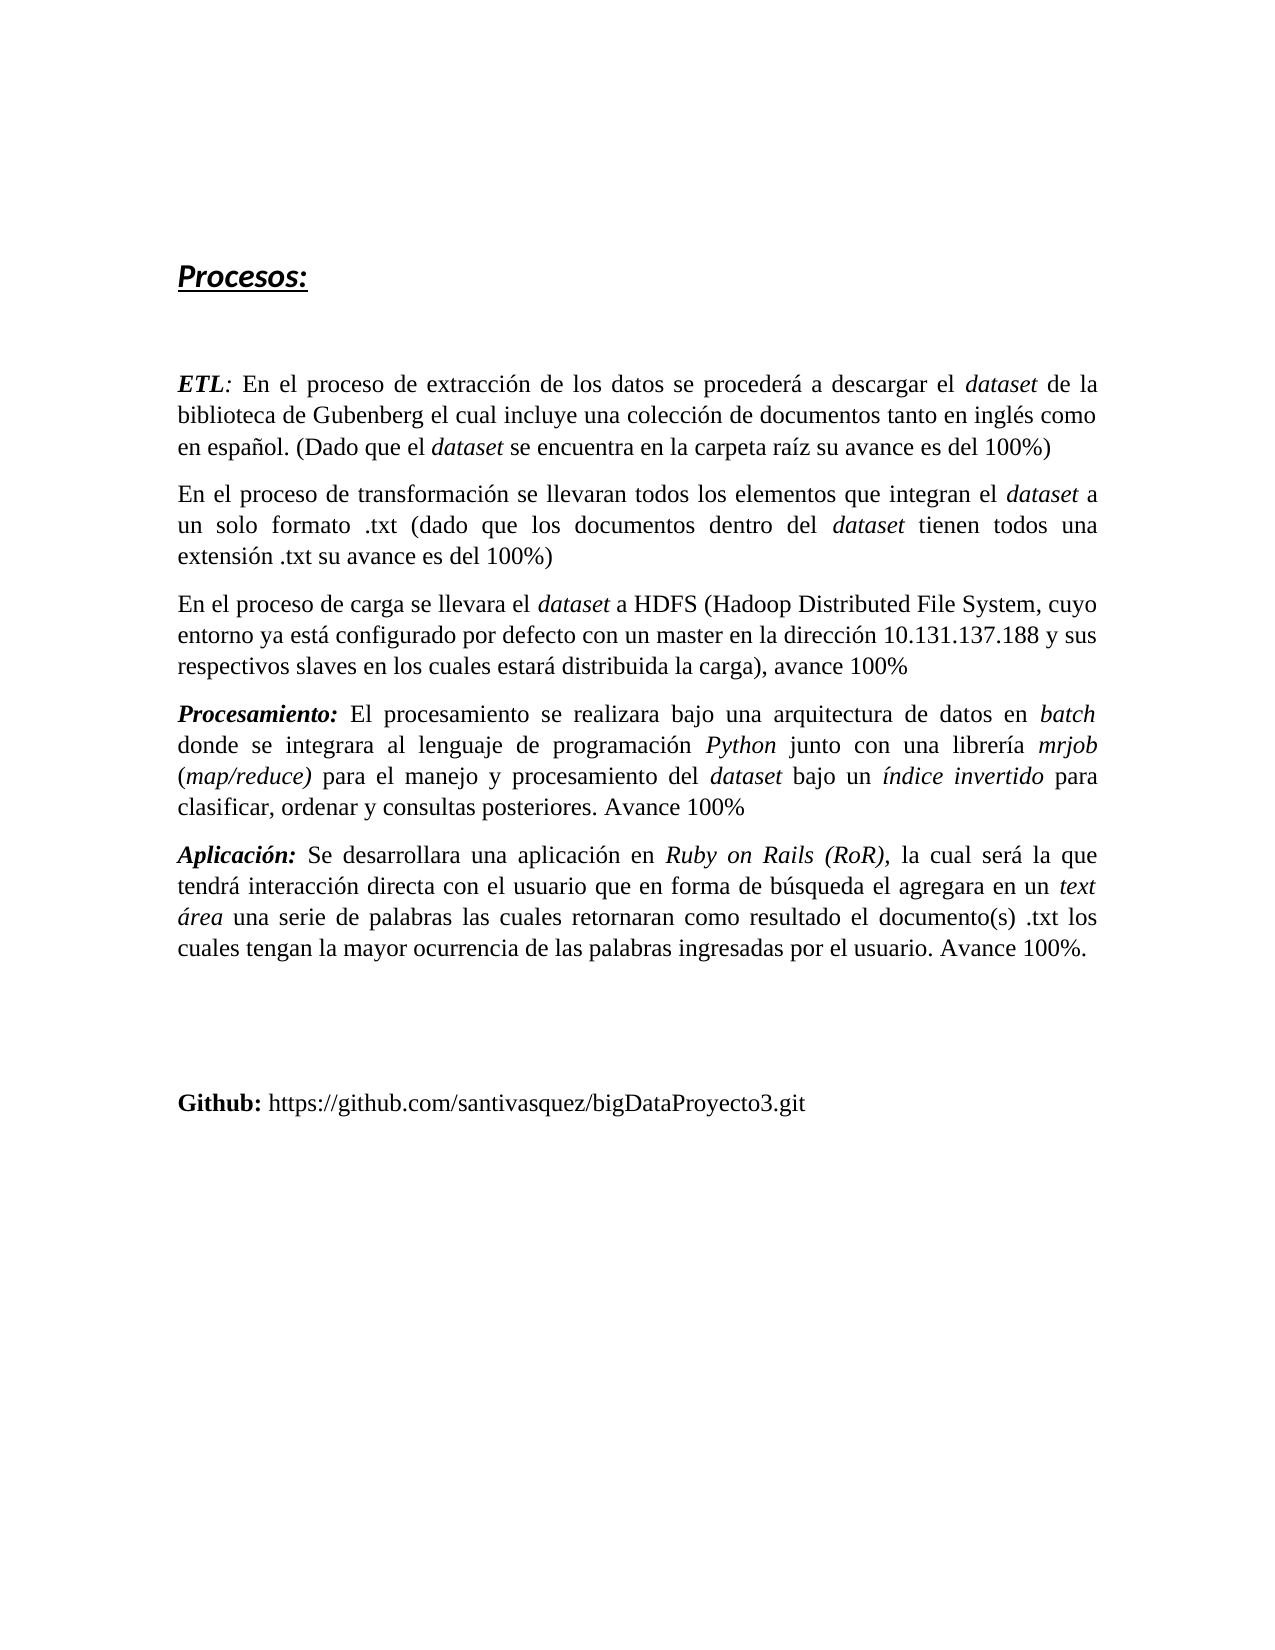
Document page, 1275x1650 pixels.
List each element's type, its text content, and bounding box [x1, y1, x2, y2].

text Github: https://github.com/santivasquez/bigDataProyecto3.git [177, 1088, 1098, 1117]
text Procesos: [177, 255, 1098, 296]
text ETL: En el proceso de extracción de los datos se procederá a descargar el dataset de la biblioteca de Gubenberg el cual incluye una colección de documentos tanto en inglés como en español. (Dado que el dataset se encuentra en la carpeta raíz su avance es del 100%) [177, 369, 1098, 460]
text Procesamiento: El procesamiento se realizara bajo una arquitectura de datos en batch donde se integrara al lenguaje de programación Python junto con una librería mrjob (map/reduce) para el manejo y procesamiento del dataset bajo un índice invertido para clasificar, ordenar y consultas posteriores. Avance 100% [177, 699, 1098, 821]
text En el proceso de transformación se llevaran todos los elementos que integran el dataset a un solo formato .txt (dado que los documentos dentro del dataset tienen todos una extensión .txt su avance es del 100%) [177, 479, 1098, 570]
text Aplicación: Se desarrollara una aplicación en Ruby on Rails (RoR), la cual será la que tendrá interacción directa con el usuario que en forma de búsqueda el agregara en un text área una serie de palabras las cuales retornaran como resultado el documento(s) .txt los cuales tengan la mayor ocurrencia de las palabras ingresadas por el usuario. Avance 100%. [177, 840, 1098, 962]
text En el proceso de carga se llevara el dataset a HDFS (Hadoop Distributed File System, cuyo entorno ya está configurado por defecto con un master en la dirección 10.131.137.188 y sus respectivos slaves en los cuales estará distribuida la carga), avance 100% [177, 589, 1098, 680]
